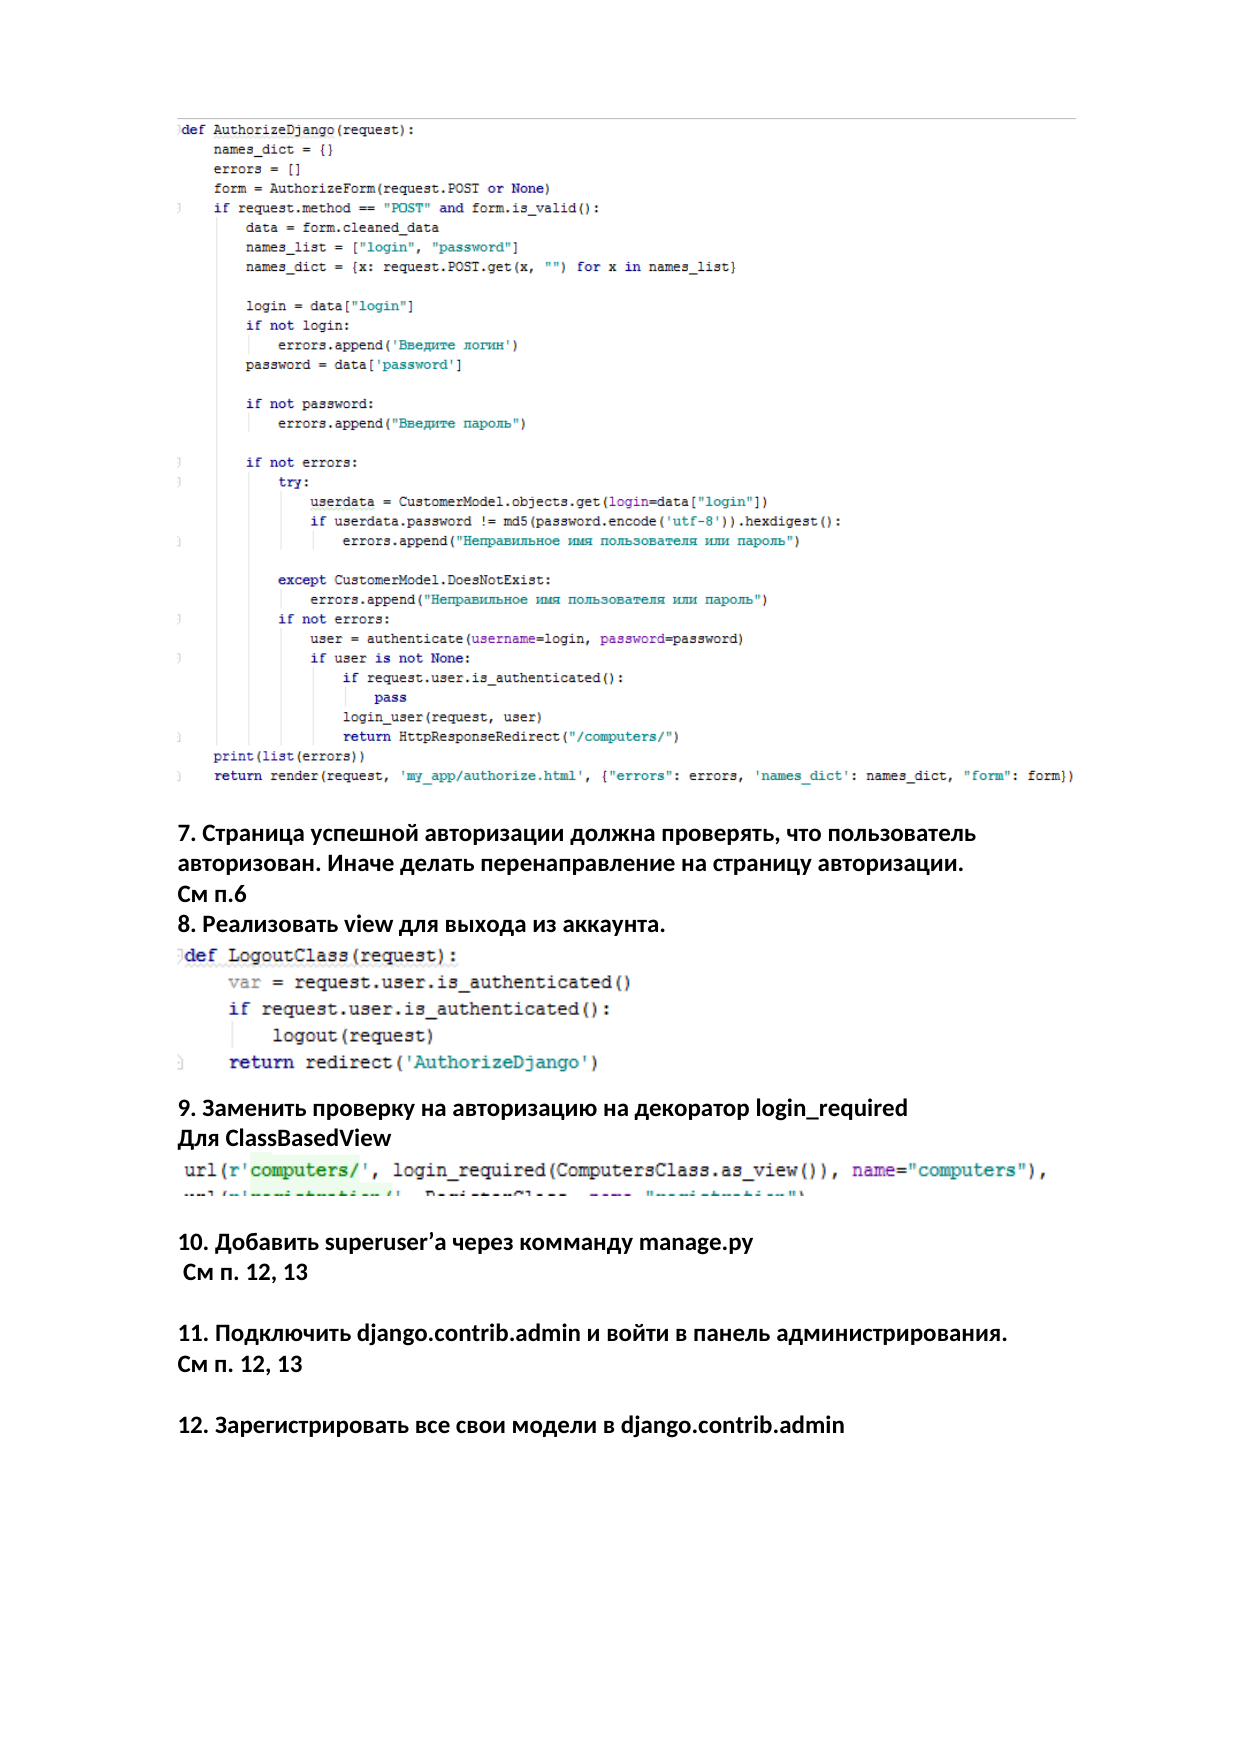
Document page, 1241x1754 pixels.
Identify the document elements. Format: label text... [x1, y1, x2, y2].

text 11. Подключить django.contrib.admin и войти в панель администрирования. [177, 1317, 1152, 1348]
text 7. Страница успешной авторизации должна проверять, что пользователь [177, 817, 1152, 847]
text См п. 12, 13 [177, 1256, 1152, 1287]
picture [177, 1152, 1076, 1196]
text 9. Заменить проверку на авторизацию на декоратор login_required [177, 1092, 1152, 1122]
picture [177, 938, 749, 1092]
text См п.6 [177, 878, 1152, 908]
text См п. 12, 13 [177, 1348, 1152, 1378]
text 10. Добавить superuser’a через комманду manage.py [177, 1226, 1152, 1256]
picture [177, 118, 1077, 787]
text Для ClassBasedView [177, 1122, 1152, 1153]
text 12. Зарегистрировать все свои модели в django.contrib.admin [177, 1409, 1152, 1439]
text 8. Реализовать view для выхода из аккаунта. [177, 908, 1152, 939]
text авторизован. Иначе делать перенаправление на страницу авторизации. [177, 847, 1152, 878]
